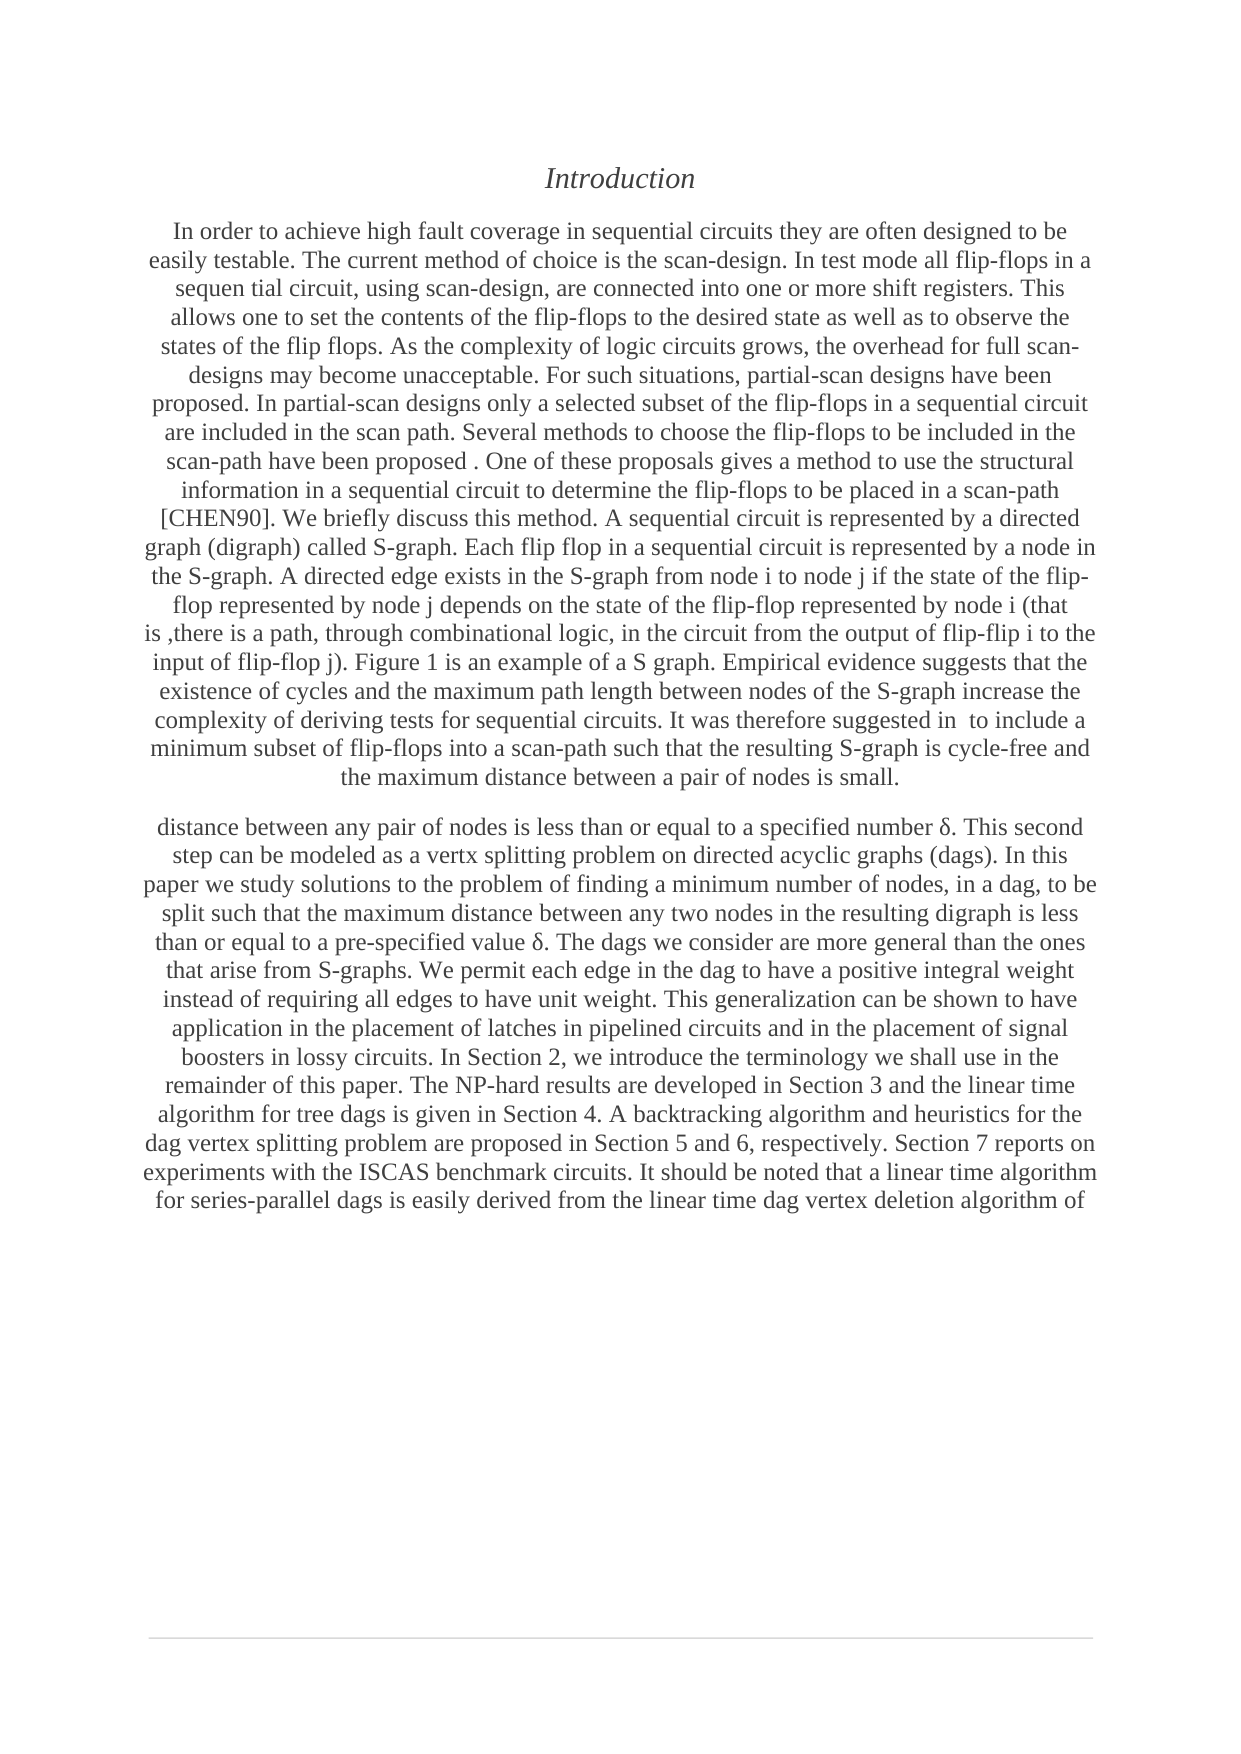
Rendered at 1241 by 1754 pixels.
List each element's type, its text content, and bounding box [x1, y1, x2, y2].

text distance between any pair of nodes is less than or equal to a specified number δ. This second step can be modeled as a vertx splitting problem on directed acyclic graphs (dags). In this paper we study solutions to the problem of finding a minimum number of nodes, in a dag, to be split such that the maximum distance between any two nodes in the resulting digraph is less than or equal to a pre-specified value δ. The dags we consider are more general than the ones that arise from S-graphs. We permit each edge in the dag to have a positive integral weight instead of requiring all edges to have unit weight. This generalization can be shown to have application in the placement of latches in pipelined circuits and in the placement of signal boosters in lossy circuits. In Section 2, we introduce the terminology we shall use in the remainder of this paper. The NP-hard results are developed in Section 3 and the linear time algorithm for tree dags is given in Section 4. A backtracking algorithm and heuristics for the dag vertex splitting problem are proposed in Section 5 and 6, respectively. Section 7 reports on experiments with the ISCAS benchmark circuits. It should be noted that a linear time algorithm for series-parallel dags is easily derived from the linear time dag vertex deletion algorithm of [142, 812, 1098, 1214]
text In order to achieve high fault coverage in sequential circuits they are often designed to be easily testable. The current method of choice is the scan-design. In test mode all flip-flops in a sequen tial circuit, using scan-design, are connected into one or more shift registers. This allows one to set the contents of the flip-flops to the desired state as well as to observe the states of the flip flops. As the complexity of logic circuits grows, the overhead for full scan-designs may become unacceptable. For such situations, partial-scan designs have been proposed. In partial-scan designs only a selected subset of the flip-flops in a sequential circuit are included in the scan path. Several methods to choose the flip-flops to be included in the scan-path have been proposed . One of these proposals gives a method to use the structural information in a sequential circuit to determine the flip-flops to be placed in a scan-path [CHEN90]. We briefly discuss this method. A sequential circuit is represented by a directed graph (digraph) called S-graph. Each flip flop in a sequential circuit is represented by a node in the S-graph. A directed edge exists in the S-graph from node i to node j if the state of the flip-flop represented by node j depends on the state of the flip-flop represented by node i (that is ,there is a path, through combinational logic, in the circuit from the output of flip-flip i to the input of flip-flop j). Figure 1 is an example of a S graph. Empirical evidence suggests that the existence of cycles and the maximum path length between nodes of the S-graph increase the complexity of deriving tests for sequential circuits. It was therefore suggested in to include a minimum subset of flip-flops into a scan-path such that the resulting S-graph is cycle-free and the maximum distance between a pair of nodes is small. [142, 216, 1098, 791]
text Introduction [142, 160, 1098, 195]
